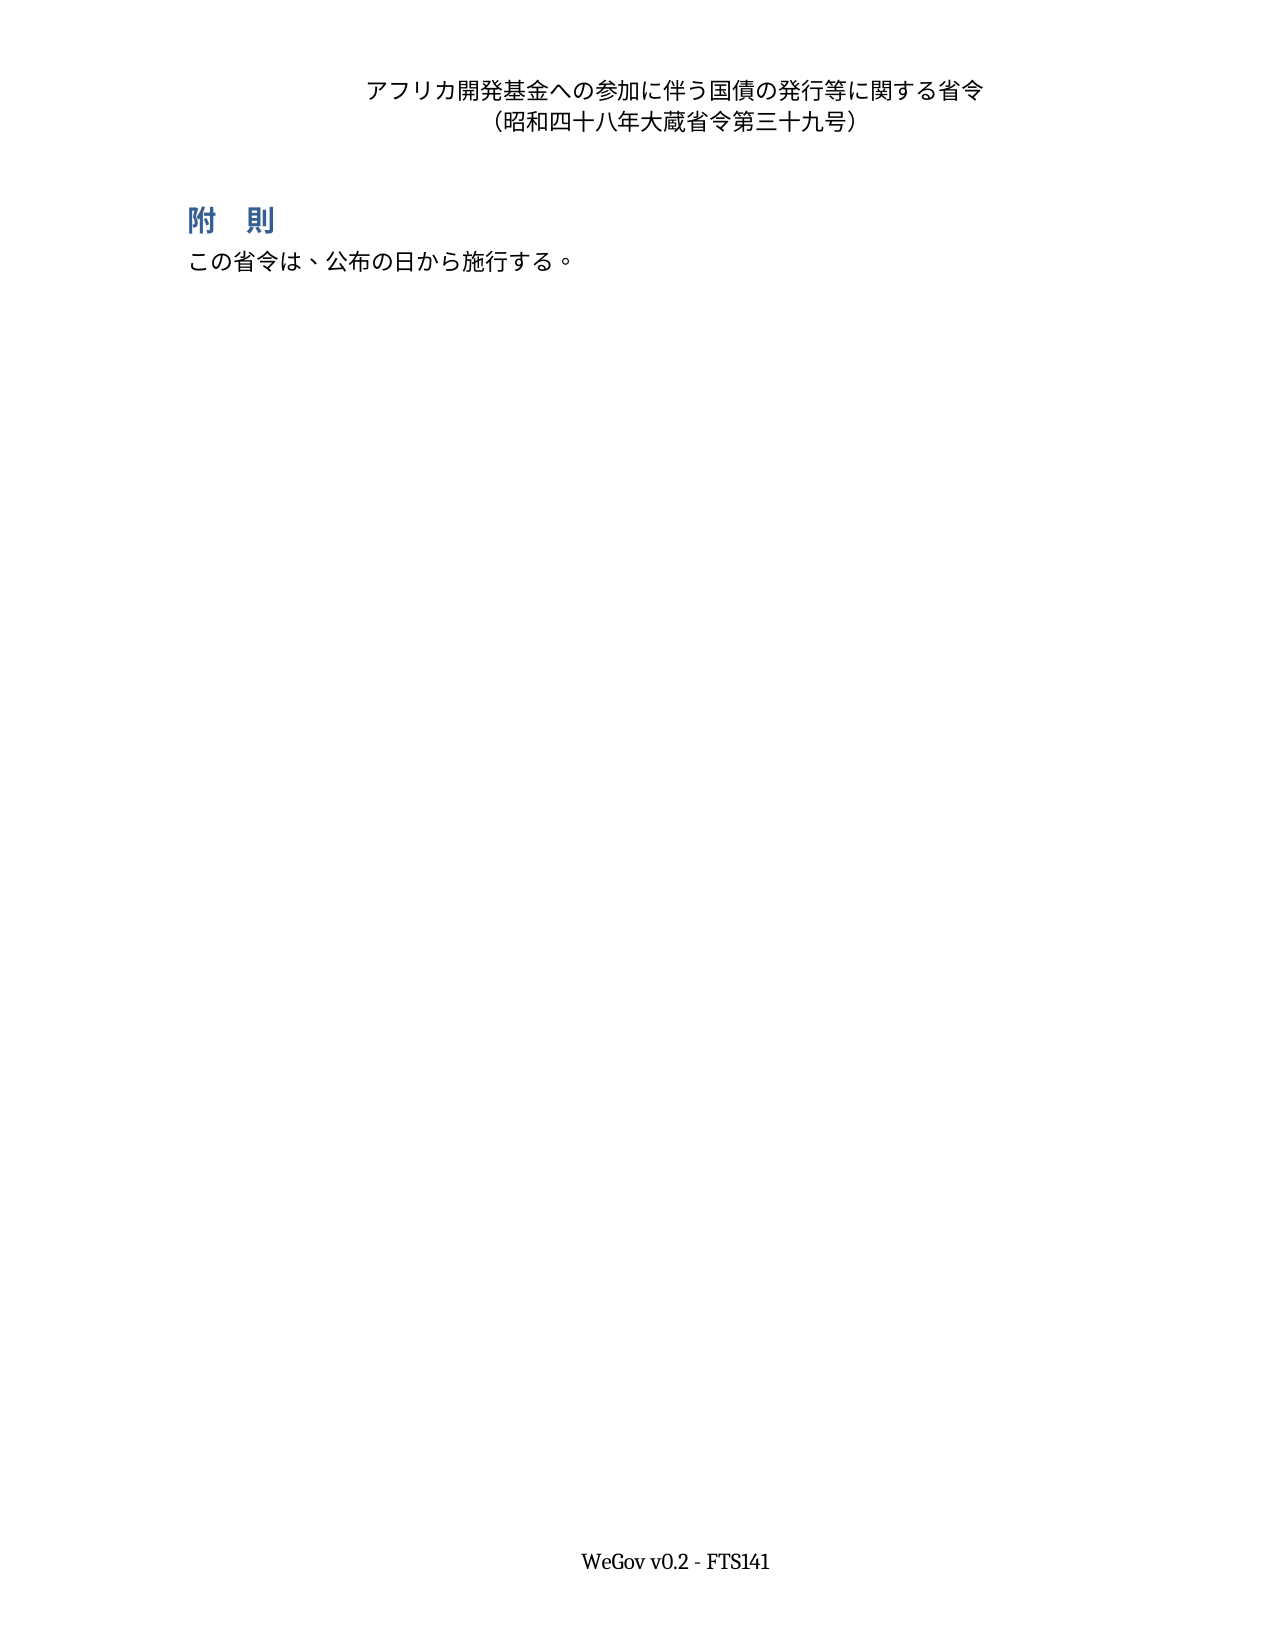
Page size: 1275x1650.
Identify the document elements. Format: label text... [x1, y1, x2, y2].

subtitle 附 則 [187, 200, 1087, 240]
text この省令は、公布の日から施行する。 [187, 246, 1087, 277]
